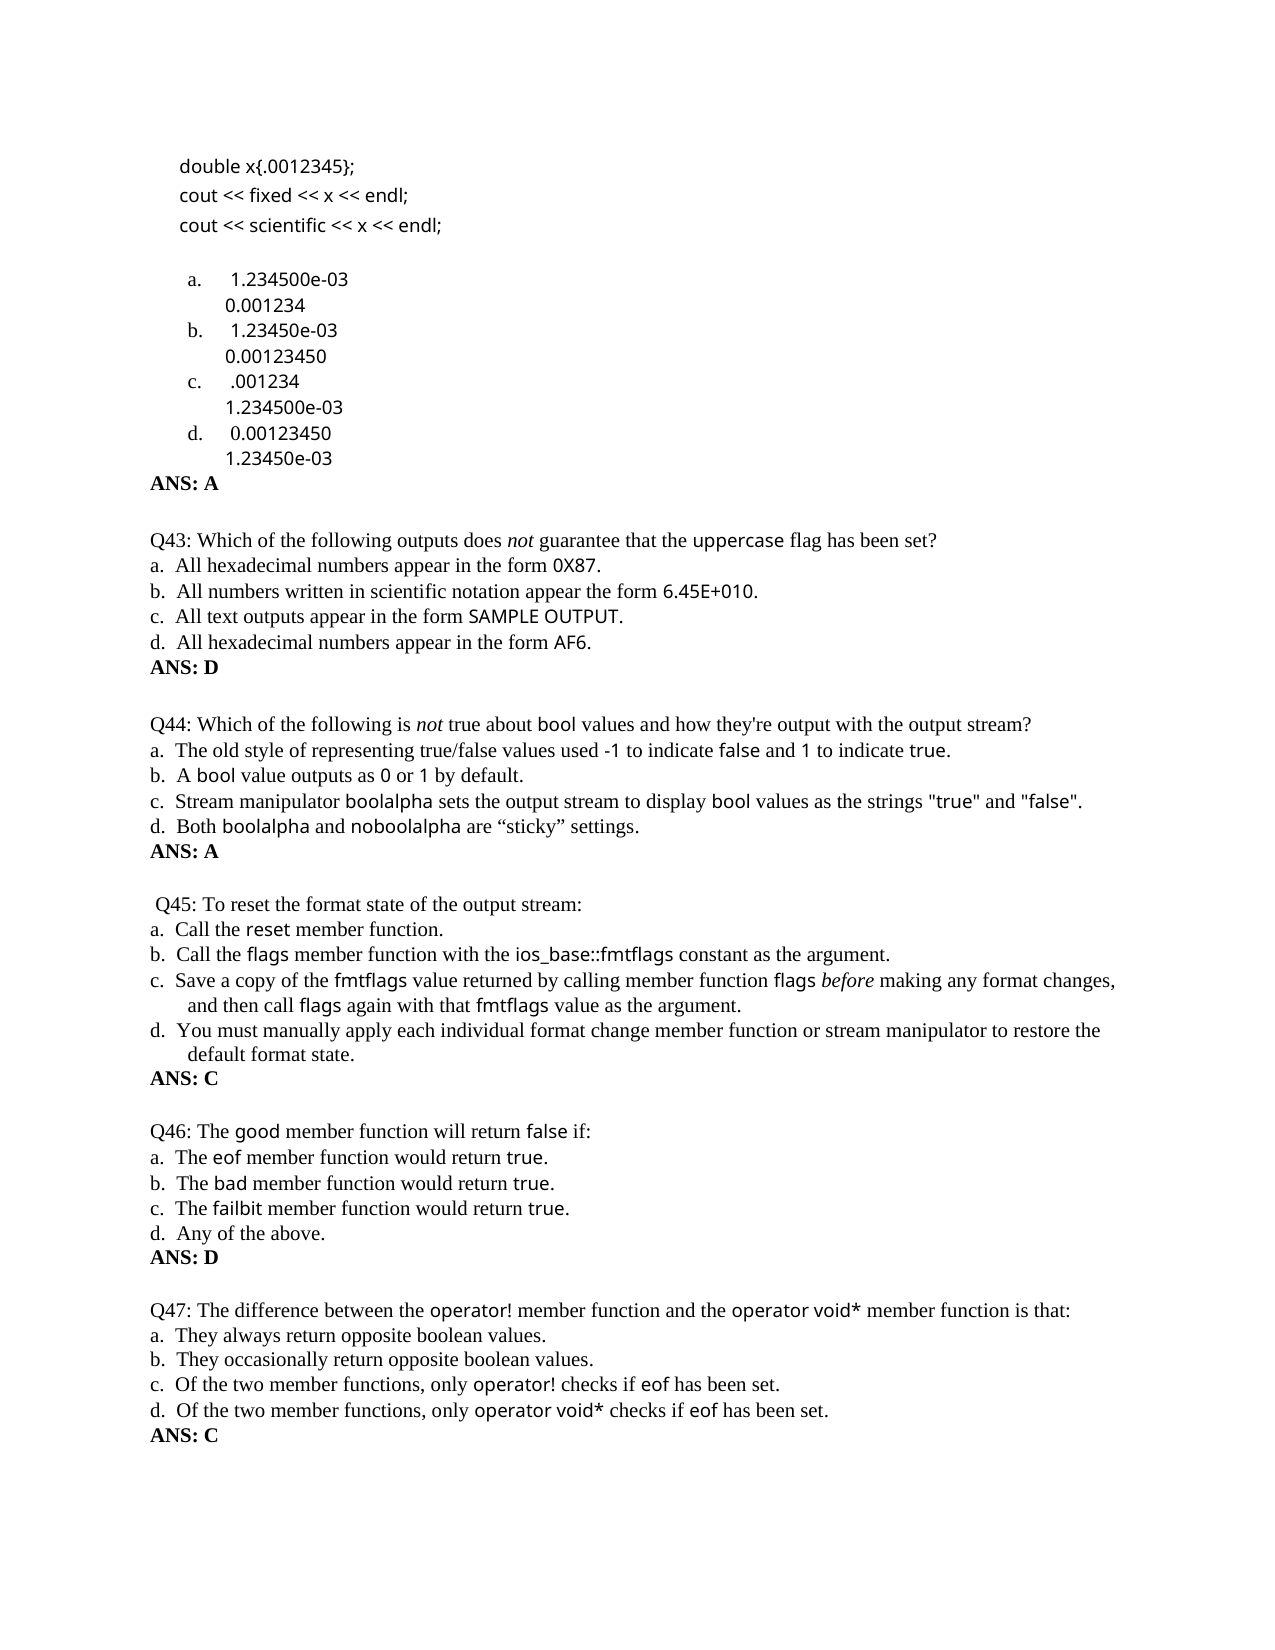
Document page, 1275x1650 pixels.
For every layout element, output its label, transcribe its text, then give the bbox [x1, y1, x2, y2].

text a. The eof member function would return true. [150, 1144, 1125, 1170]
text d. 0.00123450 1.23450e-03 [187, 420, 1125, 471]
text b. The bad member function would return true. [150, 1170, 1125, 1195]
text c. The failbit member function would return true. [150, 1195, 1125, 1221]
text Q44: Which of the following is not true about bool values and how they're output with the output stream? [150, 708, 1125, 737]
text a. All hexadecimal numbers appear in the form 0X87. [150, 553, 1125, 578]
text a. 1.234500e-03 0.001234 [187, 267, 1125, 318]
text d. All hexadecimal numbers appear in the form AF6. [150, 629, 1125, 655]
text c. All text outputs appear in the form SAMPLE OUTPUT. [150, 604, 1125, 629]
text double x{.0012345}; cout << fixed << x << endl; [150, 150, 1125, 208]
text c. Of the two member functions, only operator! checks if eof has been set. [150, 1371, 1125, 1397]
text Q45: To reset the format state of the output stream: [150, 892, 1125, 916]
text Q43: Which of the following outputs does not guarantee that the uppercase flag has been set? [150, 524, 1125, 553]
text a. They always return opposite boolean values. [150, 1323, 1125, 1347]
text d. Of the two member functions, only operator void* checks if eof has been set. [150, 1397, 1125, 1422]
text d. Any of the above. [150, 1221, 1125, 1245]
text Q46: The good member function will return false if: [150, 1119, 1125, 1144]
text b. 1.23450e-03 0.00123450 [187, 318, 1125, 369]
text b. All numbers written in scientific notation appear the form 6.45E+010. [150, 578, 1125, 604]
text cout << scientific << x << endl; [150, 208, 1125, 237]
text ANS: C [150, 1422, 1125, 1447]
text d. You must manually apply each individual format change member function or stream manipulator to restore the default format state. [150, 1018, 1125, 1066]
text ANS: D [150, 655, 1125, 679]
text ANS: C [150, 1066, 1125, 1090]
text b. They occasionally return opposite boolean values. [150, 1347, 1125, 1371]
text b. A bool value outputs as 0 or 1 by default. [150, 762, 1125, 788]
text Q47: The difference between the operator! member function and the operator void* member function is that: [150, 1298, 1125, 1323]
text a. The old style of representing true/false values used -1 to indicate false and 1 to indicate true. [150, 737, 1125, 762]
text ANS: A [150, 839, 1125, 863]
text a. Call the reset member function. [150, 916, 1125, 941]
text c. .001234 1.234500e-03 [187, 369, 1125, 420]
text ANS: D [150, 1245, 1125, 1269]
text d. Both boolalpha and noboolalpha are “sticky” settings. [150, 813, 1125, 839]
text c. Stream manipulator boolalpha sets the output stream to display bool values as the strings "true" and "false". [150, 788, 1125, 813]
text ANS: A [150, 471, 1125, 495]
text c. Save a copy of the fmtflags value returned by calling member function flags before making any format changes, and then call flags again with that fmtflags value as the argument. [150, 967, 1125, 1018]
text b. Call the flags member function with the ios_base::fmtflags constant as the argument. [150, 941, 1125, 967]
